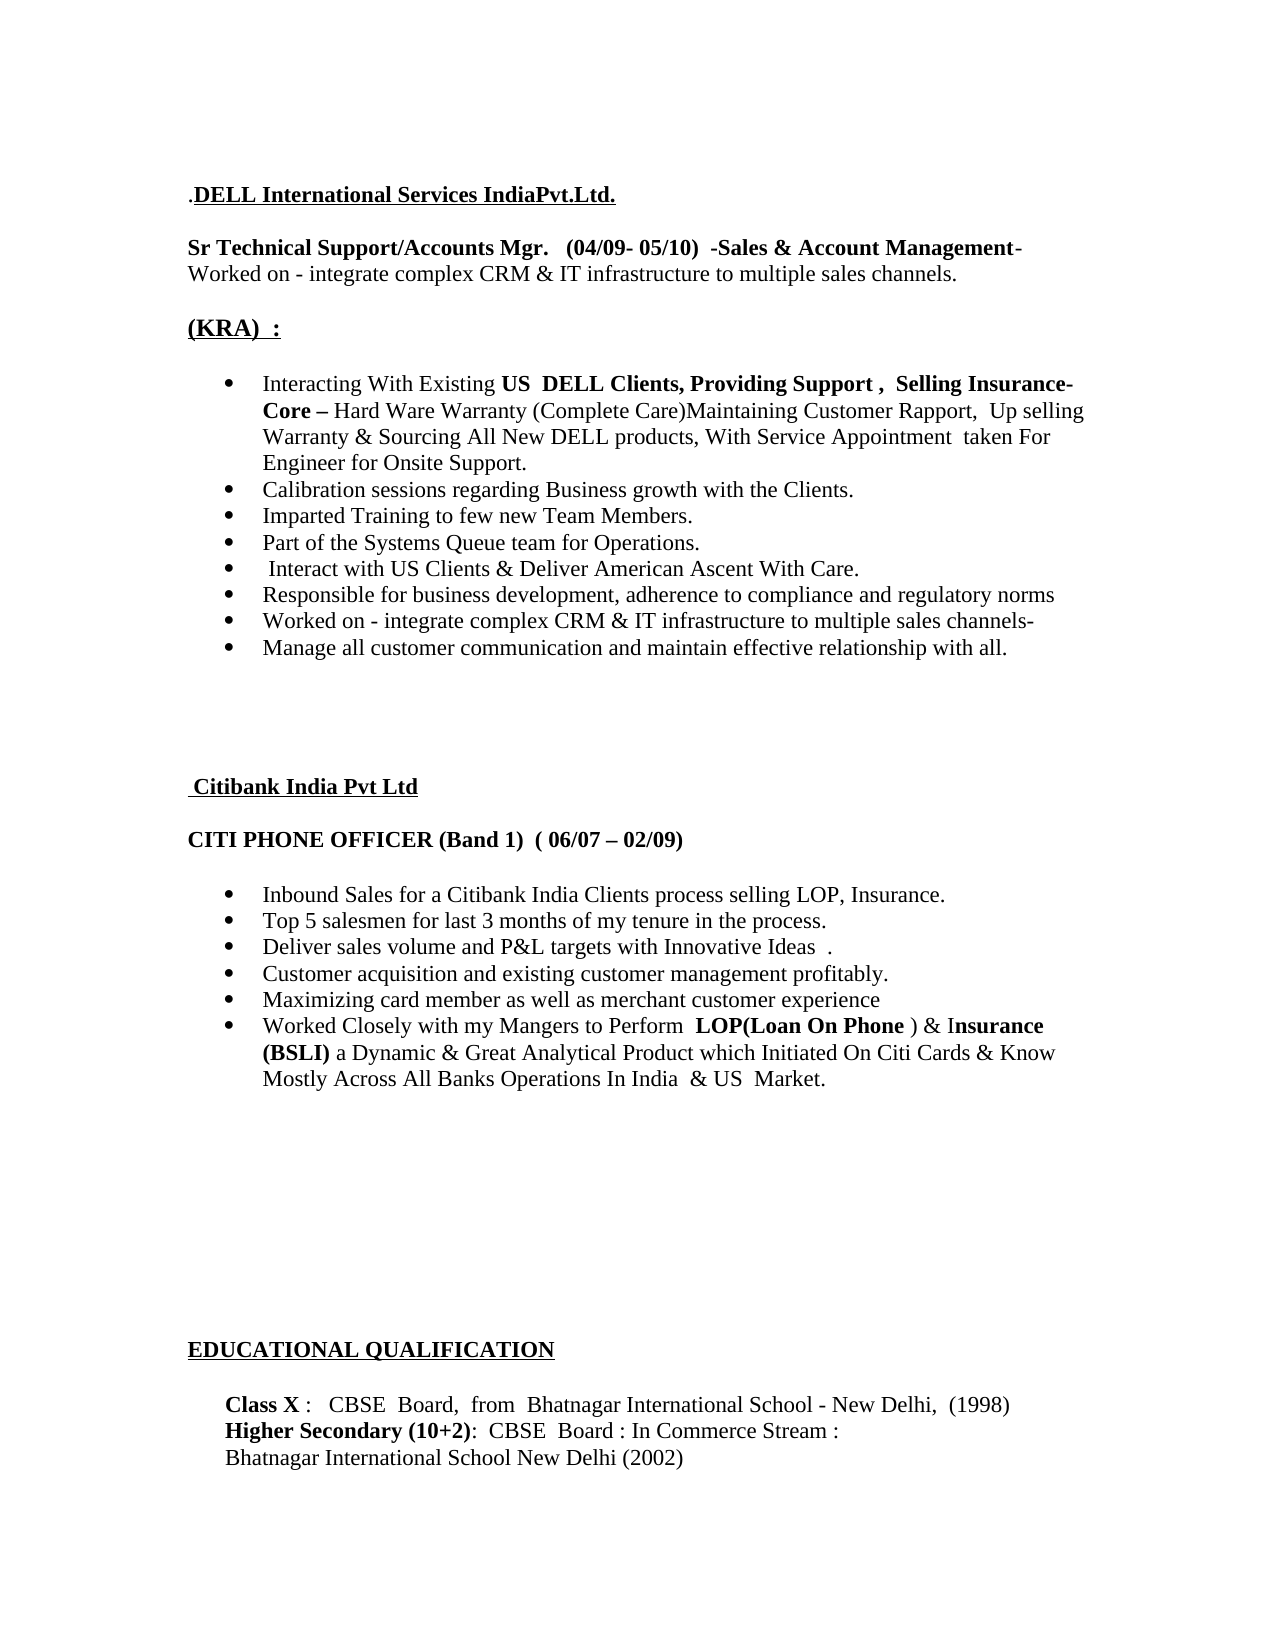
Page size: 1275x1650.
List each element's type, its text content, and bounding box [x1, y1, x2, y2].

list Top 5 salesmen for last 3 months of my tenure in the process. [225, 907, 1087, 933]
subtitle (KRA) : [187, 313, 1087, 342]
list Deliver sales volume and P&L targets with Innovative Ideas . [225, 933, 1087, 960]
list Part of the Systems Queue team for Operations. [225, 528, 1087, 555]
list Calibration sessions regarding Business growth with the Clients. [225, 476, 1087, 502]
list Manage all customer communication and maintain effective relationship with all. [225, 634, 1087, 660]
list Interact with US Clients & Deliver American Ascent With Care. [225, 555, 1087, 581]
list Maximizing card member as well as merchant customer experience [225, 986, 1087, 1012]
text Sr Technical Support/Accounts Mgr. (04/09- 05/10) -Sales & Account Management- Worked on - integrate complex CRM & IT infrastructure to multiple sales channels. [187, 234, 1087, 287]
text .DELL International Services IndiaPvt.Ltd. [187, 179, 1087, 207]
list Responsible for business development, adherence to compliance and regulatory norms [225, 581, 1087, 608]
list Inbound Sales for a Citibank India Clients process selling LOP, Insurance. [225, 881, 1087, 907]
text Higher Secondary (10+2): CBSE Board : In Commerce Stream : [225, 1417, 1087, 1444]
text EDUCATIONAL QUALIFICATION [187, 1336, 1087, 1362]
subtitle CITI PHONE OFFICER (Band 1) ( 06/07 – 02/09) [187, 799, 1087, 881]
list Imparted Training to few new Team Members. [225, 502, 1087, 528]
subtitle Citibank India Pvt Ltd [187, 773, 1087, 799]
list Worked Closely with my Mangers to Perform LOP(Loan On Phone ) & Insurance (BSLI) a Dynamic & Great Analytical Product which Initiated On Citi Cards & Know Mostly Across All Banks Operations In India & US Market. [225, 1012, 1087, 1092]
list Interacting With Existing US DELL Clients, Providing Support , Selling Insurance-Core – Hard Ware Warranty (Complete Care)Maintaining Customer Rapport, Up selling Warranty & Sourcing All New DELL products, With Service Appointment taken For Engineer for Onsite Support. [225, 370, 1087, 476]
list Worked on - integrate complex CRM & IT infrastructure to multiple sales channels- [225, 608, 1087, 634]
text Bhatnagar International School New Delhi (2002) [225, 1444, 1087, 1470]
text Class X : CBSE Board, from Bhatnagar International School - New Delhi, (1998) [225, 1391, 1087, 1417]
list Customer acquisition and existing customer management profitably. [225, 960, 1087, 986]
